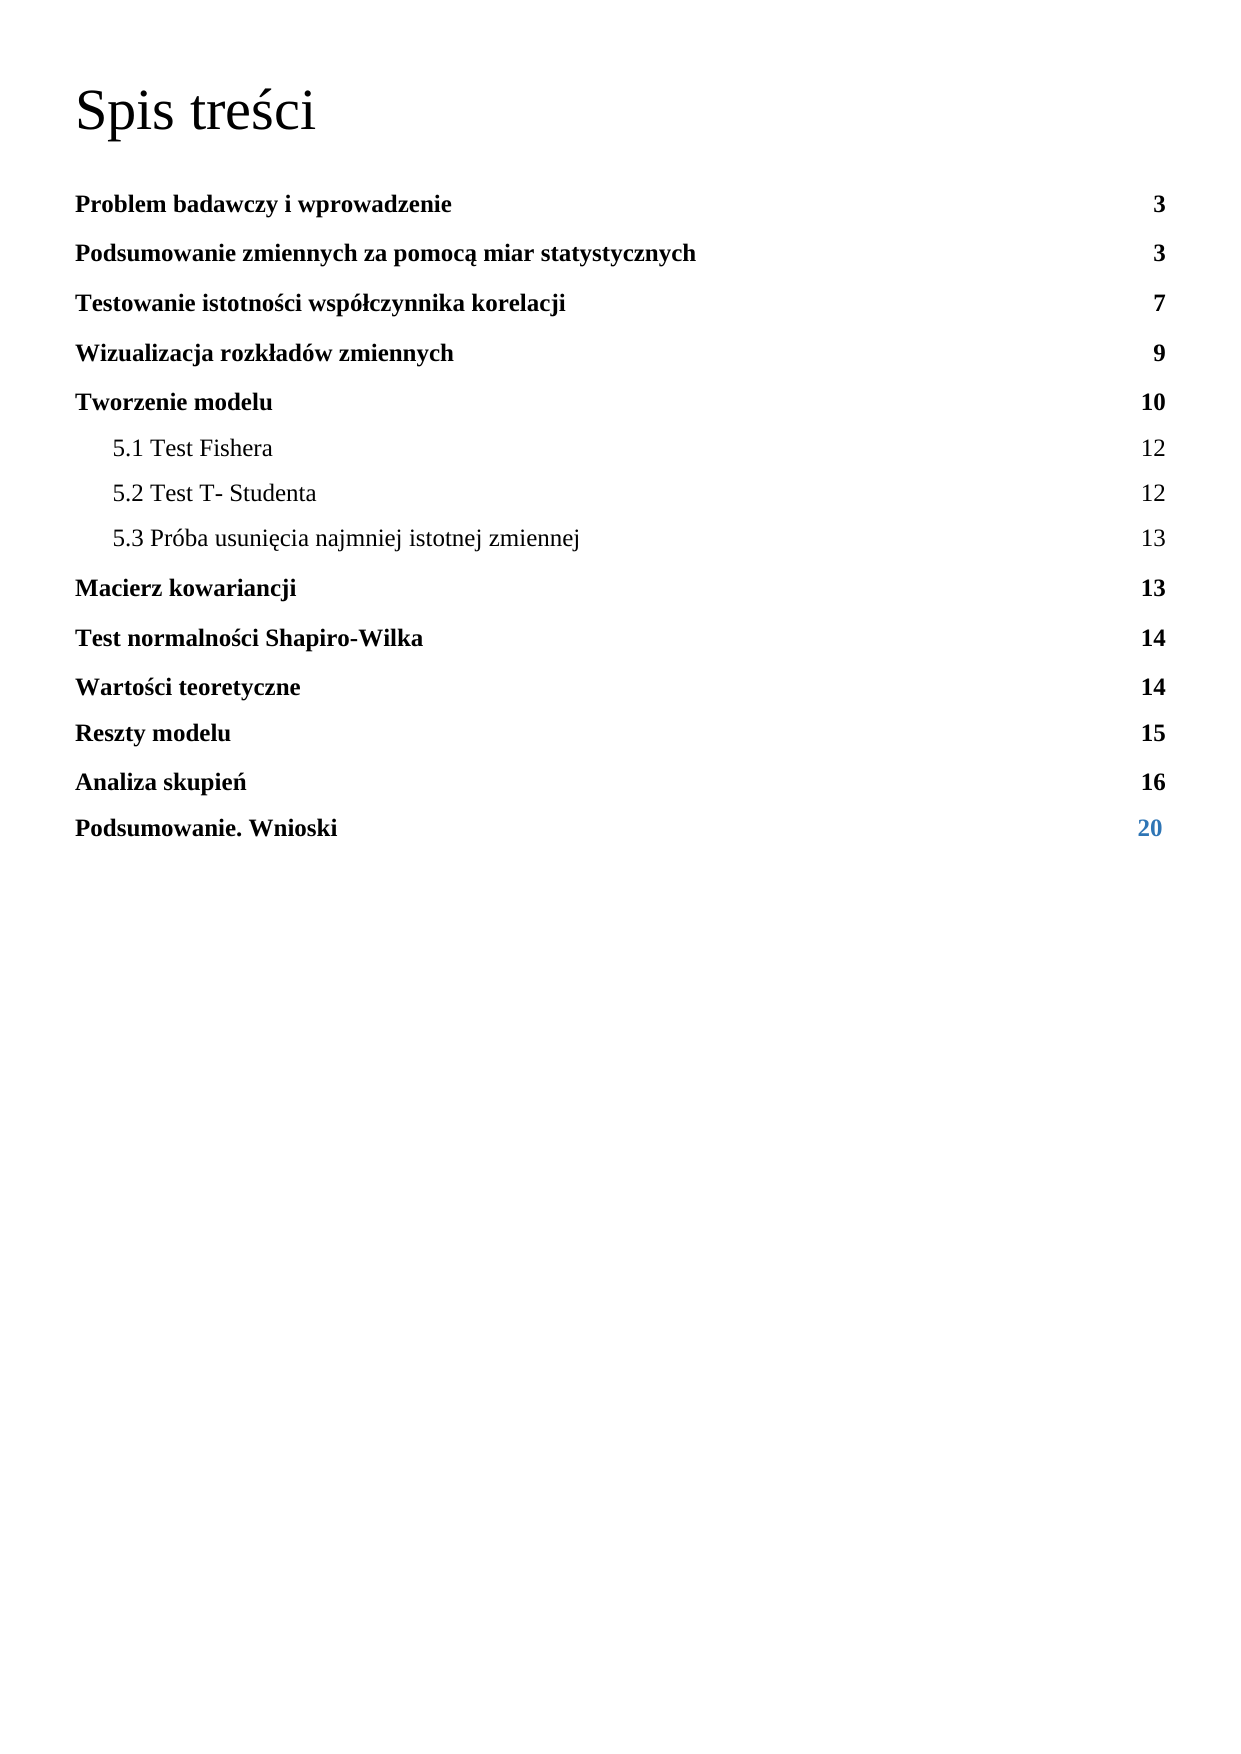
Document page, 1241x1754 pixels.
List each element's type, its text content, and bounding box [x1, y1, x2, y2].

title Spis treści [75, 75, 1165, 142]
